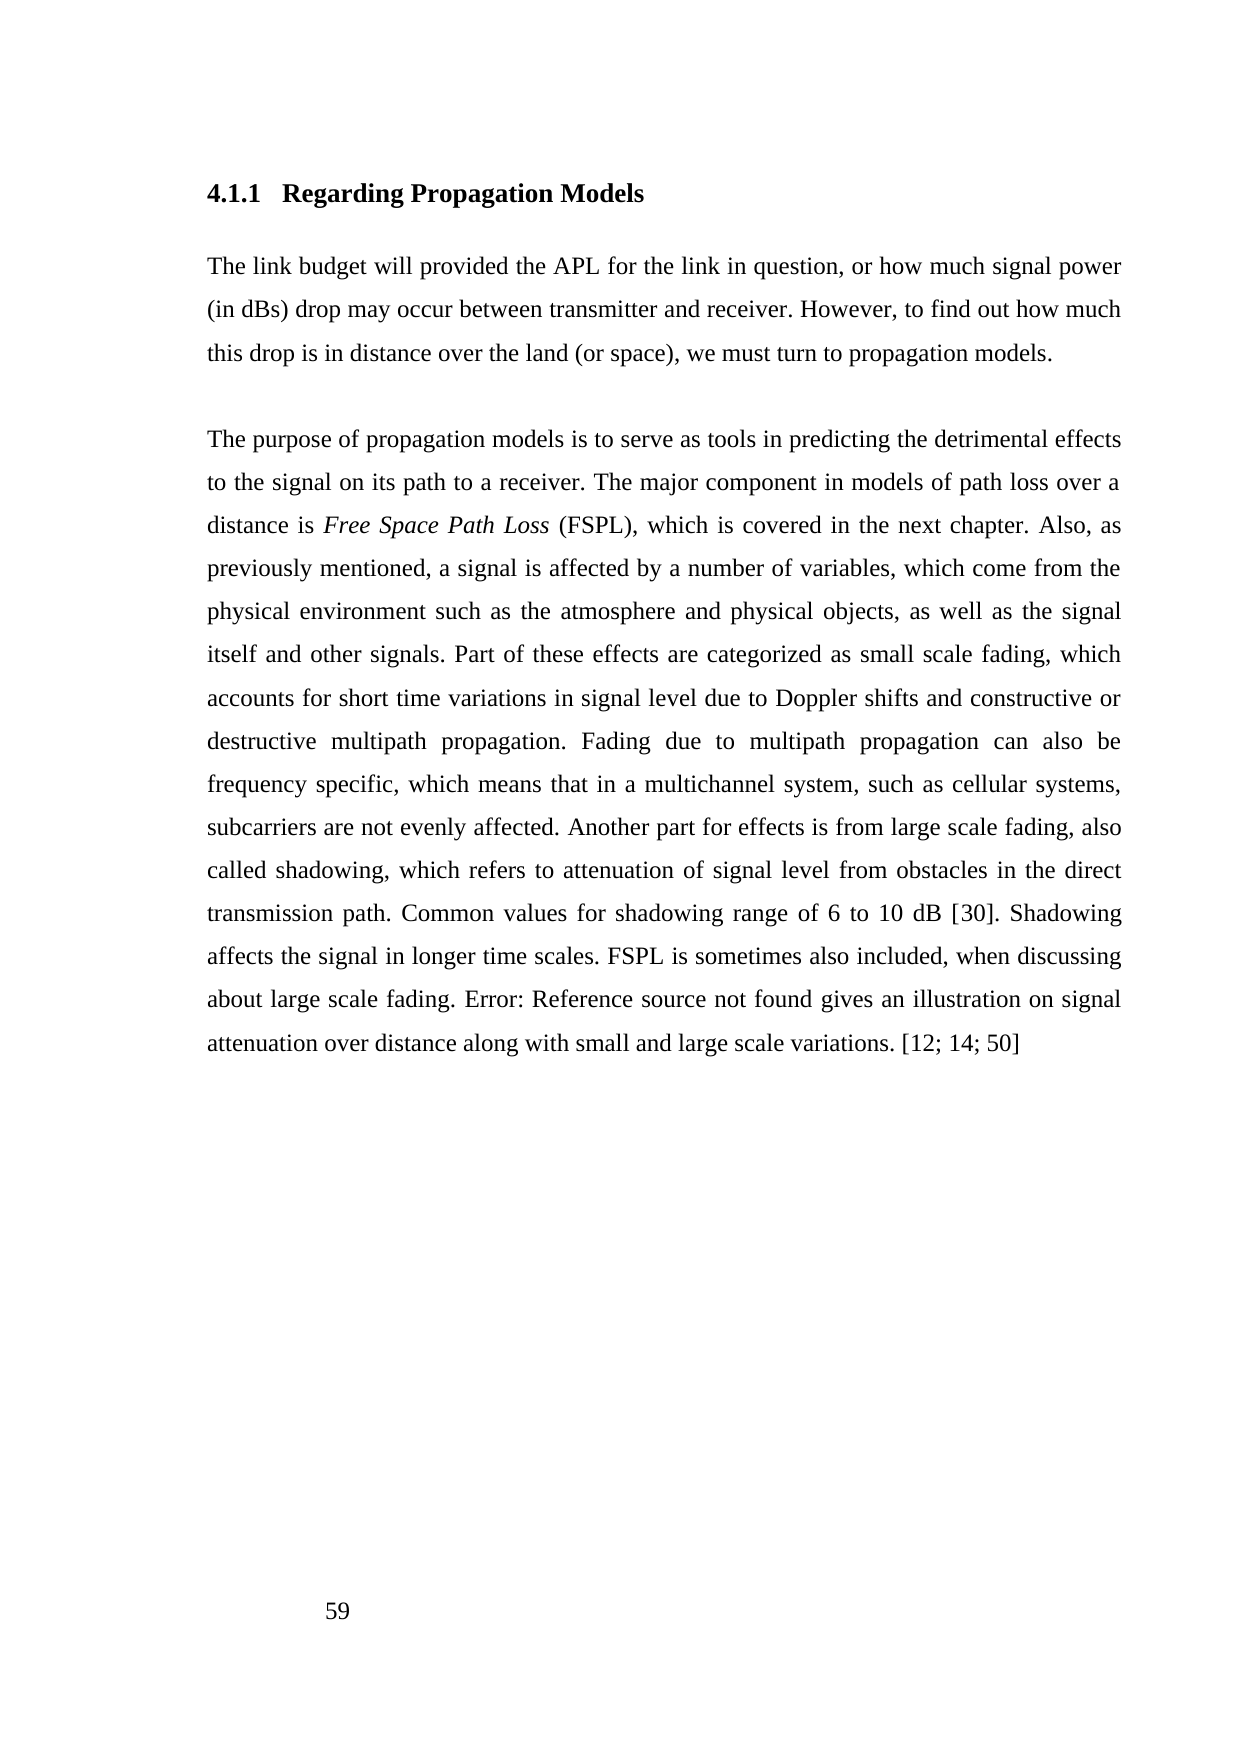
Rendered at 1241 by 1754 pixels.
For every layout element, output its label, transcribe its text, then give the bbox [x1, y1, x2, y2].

subtitle Regarding Propagation Models [207, 177, 1122, 208]
text The link budget will provided the APL for the link in question, or how much signal power (in dBs) drop may occur between transmitter and receiver. However, to find out how much this drop is in distance over the land (or space), we must turn to propagation models. [207, 251, 1122, 366]
